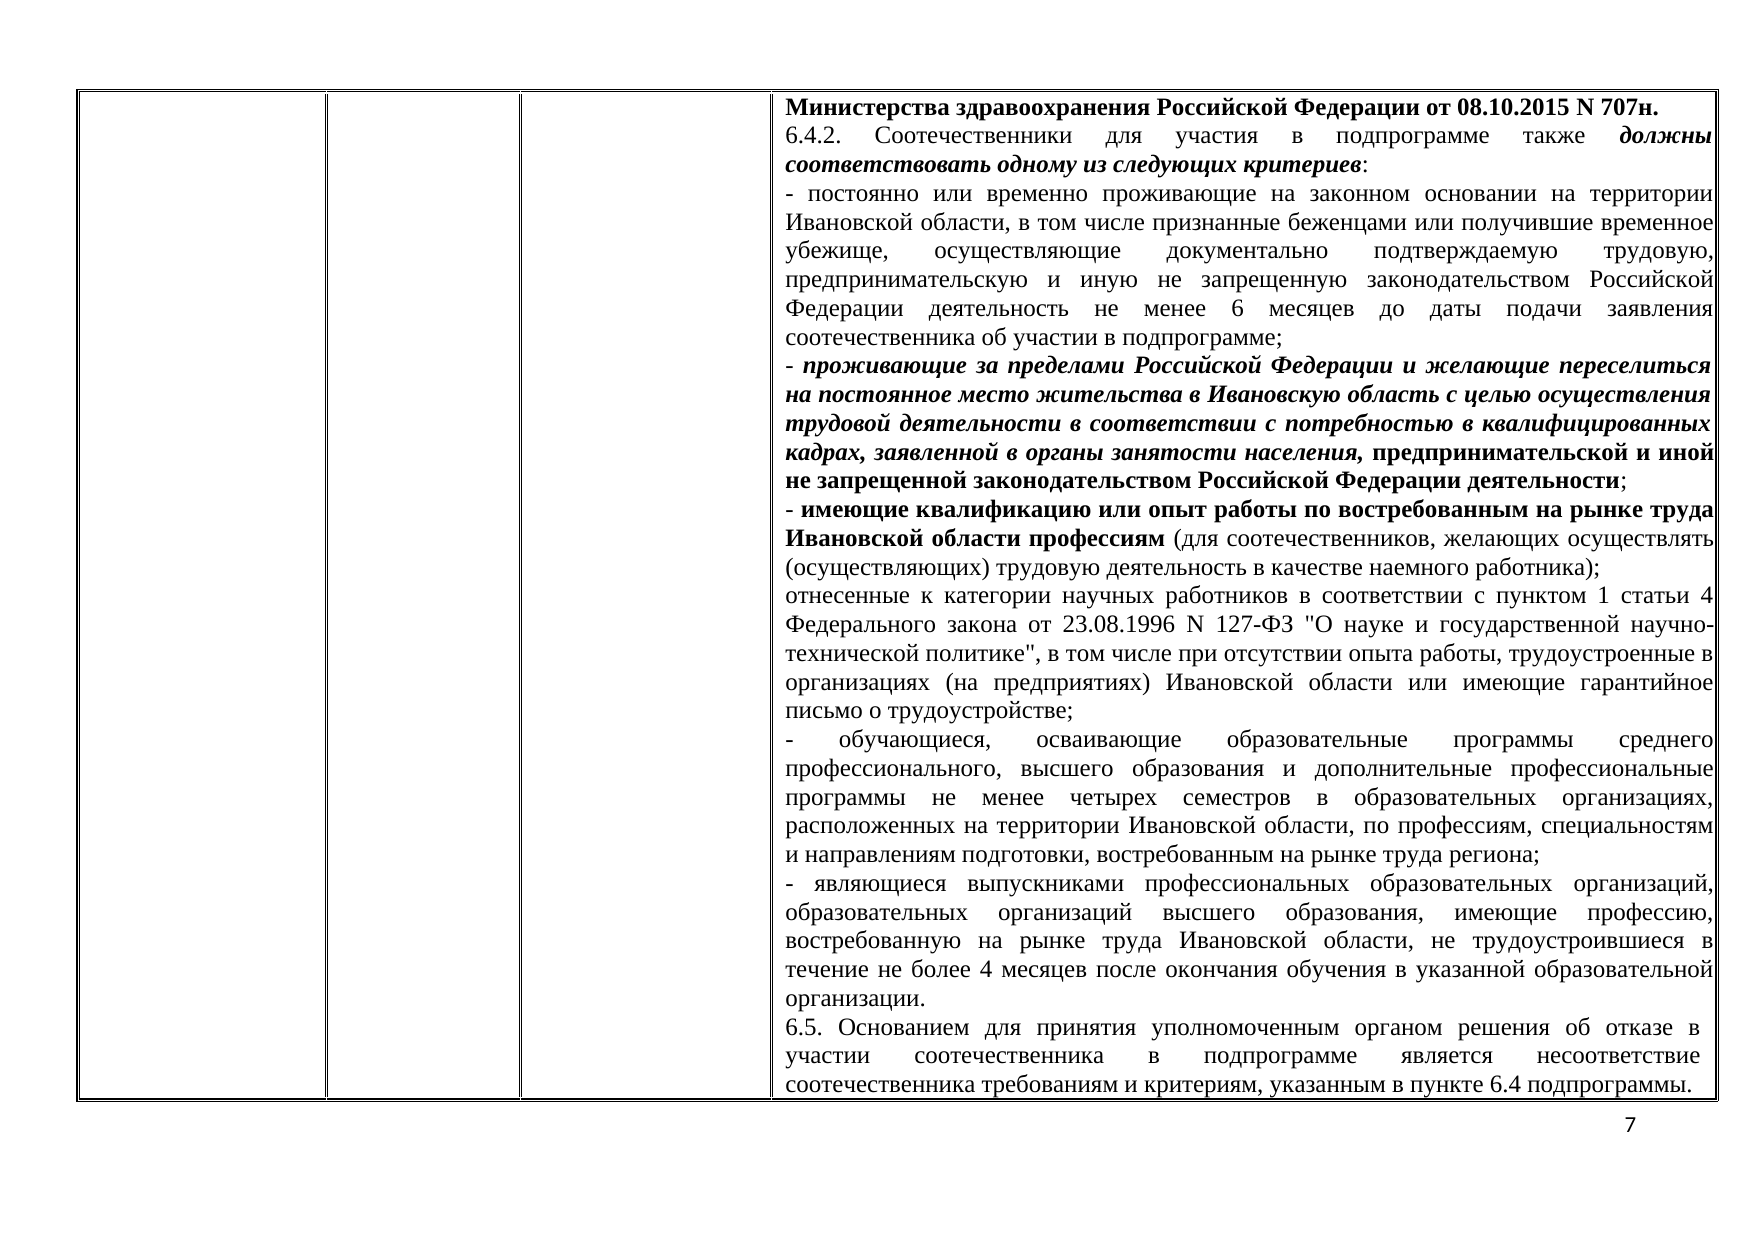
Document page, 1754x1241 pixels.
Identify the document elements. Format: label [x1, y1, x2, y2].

table_cell [772, 92, 1715, 1098]
table_cell [326, 92, 521, 1098]
table_cell [80, 92, 326, 1098]
table_cell [521, 92, 772, 1098]
